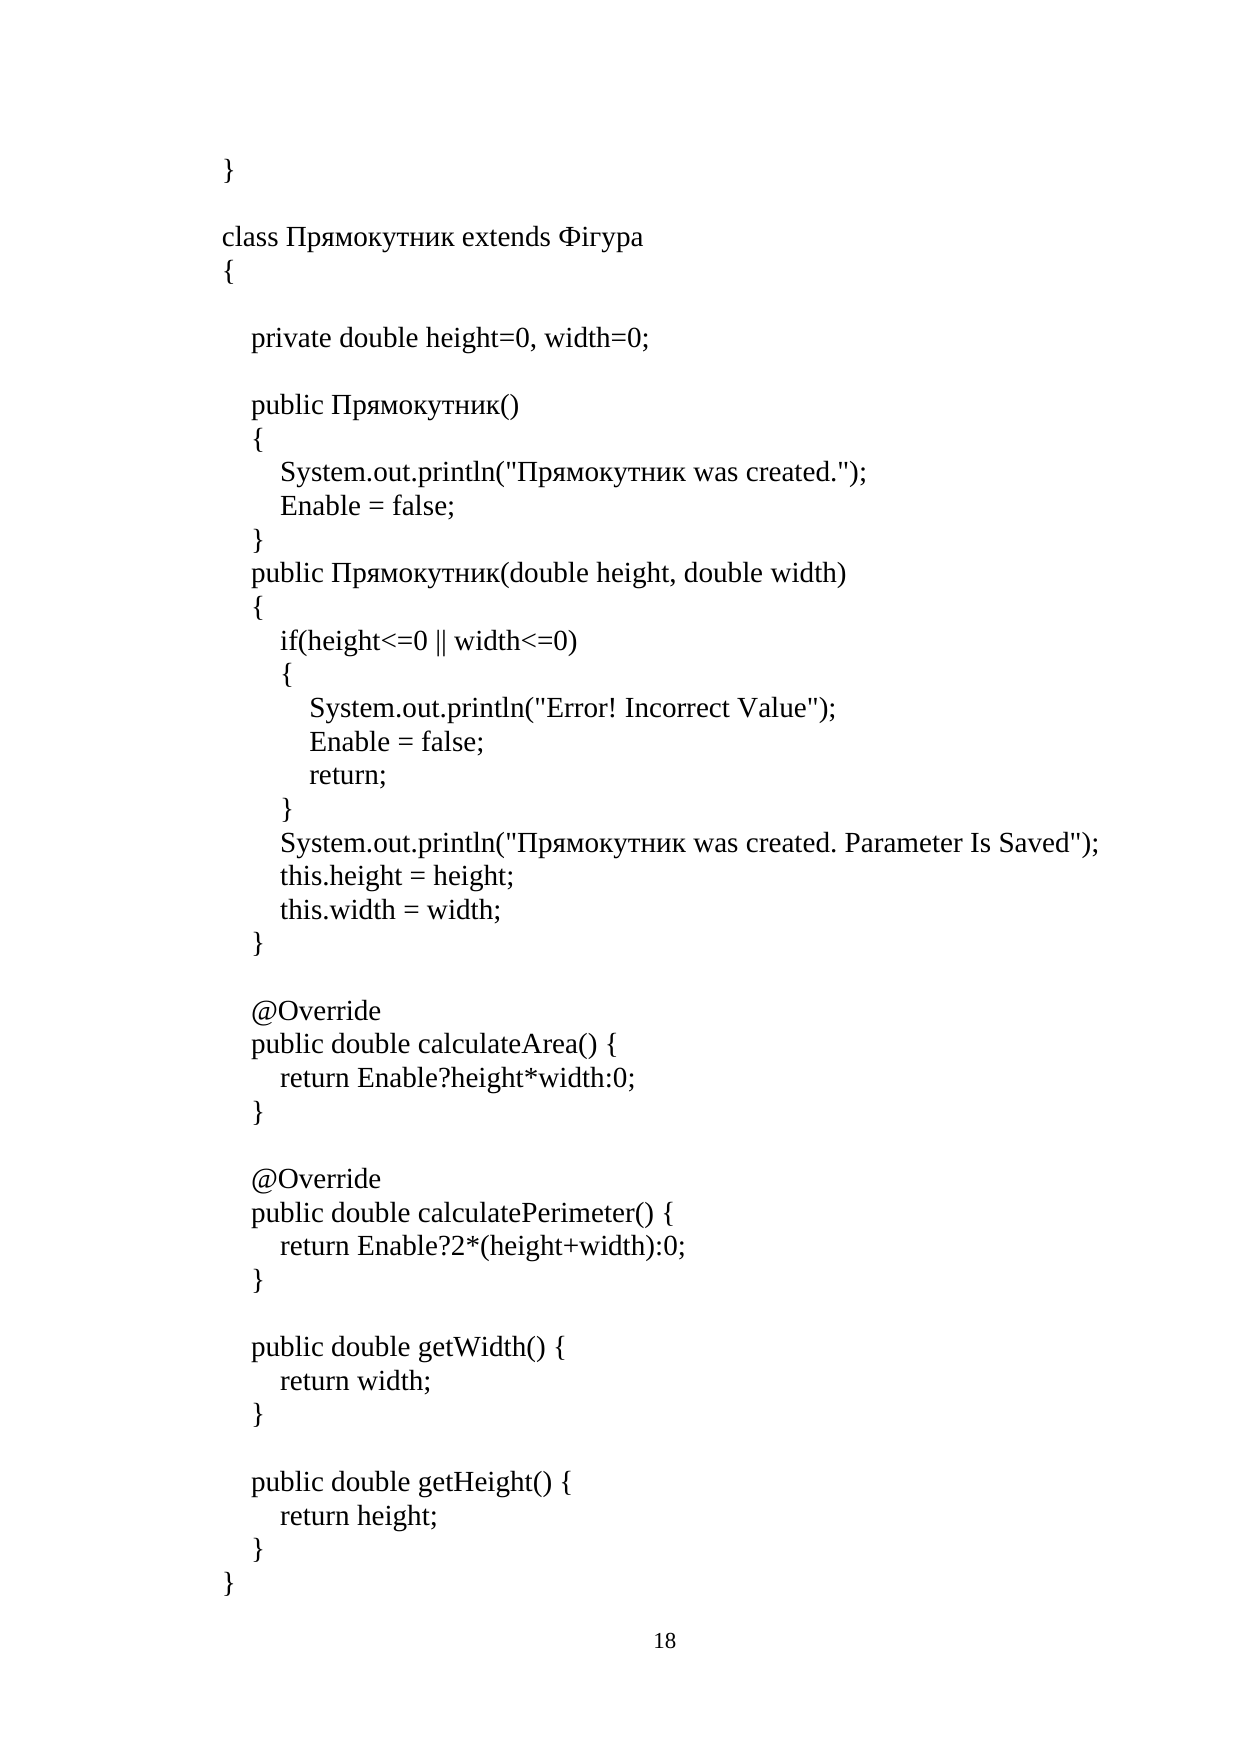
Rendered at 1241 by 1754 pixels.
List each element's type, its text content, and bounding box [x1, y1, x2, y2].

text Enable = false; [148, 724, 1163, 757]
text public double calculateArea() { [148, 1027, 1163, 1060]
text } [148, 1531, 1163, 1565]
text } [148, 522, 1163, 555]
text } [148, 1094, 1163, 1127]
text public double getHeight() { [148, 1464, 1163, 1497]
text class Прямокутник extends Фігура [148, 219, 1163, 253]
text { [148, 656, 1163, 690]
text { [148, 253, 1163, 286]
text return; [148, 757, 1163, 791]
text if(height<=0 || width<=0) [148, 623, 1163, 656]
text } [148, 1397, 1163, 1430]
text System.out.println("Прямокутник was created."); [148, 454, 1163, 488]
text private double height=0, width=0; [148, 320, 1163, 353]
text } [148, 1565, 1163, 1598]
text return width; [148, 1363, 1163, 1397]
text this.width = width; [148, 892, 1163, 926]
text { [148, 421, 1163, 454]
text public double calculatePerimeter() { [148, 1195, 1163, 1228]
text return Enable?2*(height+width):0; [148, 1228, 1163, 1262]
text System.out.println("Error! Incorrect Value"); [148, 690, 1163, 724]
text public Прямокутник(double height, double width) [148, 556, 1163, 589]
text @Override [148, 1161, 1163, 1195]
text } [148, 791, 1163, 824]
text return Enable?height*width:0; [148, 1060, 1163, 1094]
text public double getWidth() { [148, 1329, 1163, 1363]
text return height; [148, 1498, 1163, 1531]
text System.out.println("Прямокутник was created. Parameter Is Saved"); [148, 825, 1163, 858]
text { [148, 589, 1163, 623]
text Enable = false; [148, 488, 1163, 522]
text public Прямокутник() [148, 387, 1163, 421]
text } [148, 926, 1163, 959]
text this.height = height; [148, 858, 1163, 892]
text } [148, 152, 1163, 185]
text } [148, 1262, 1163, 1296]
text @Override [148, 993, 1163, 1026]
